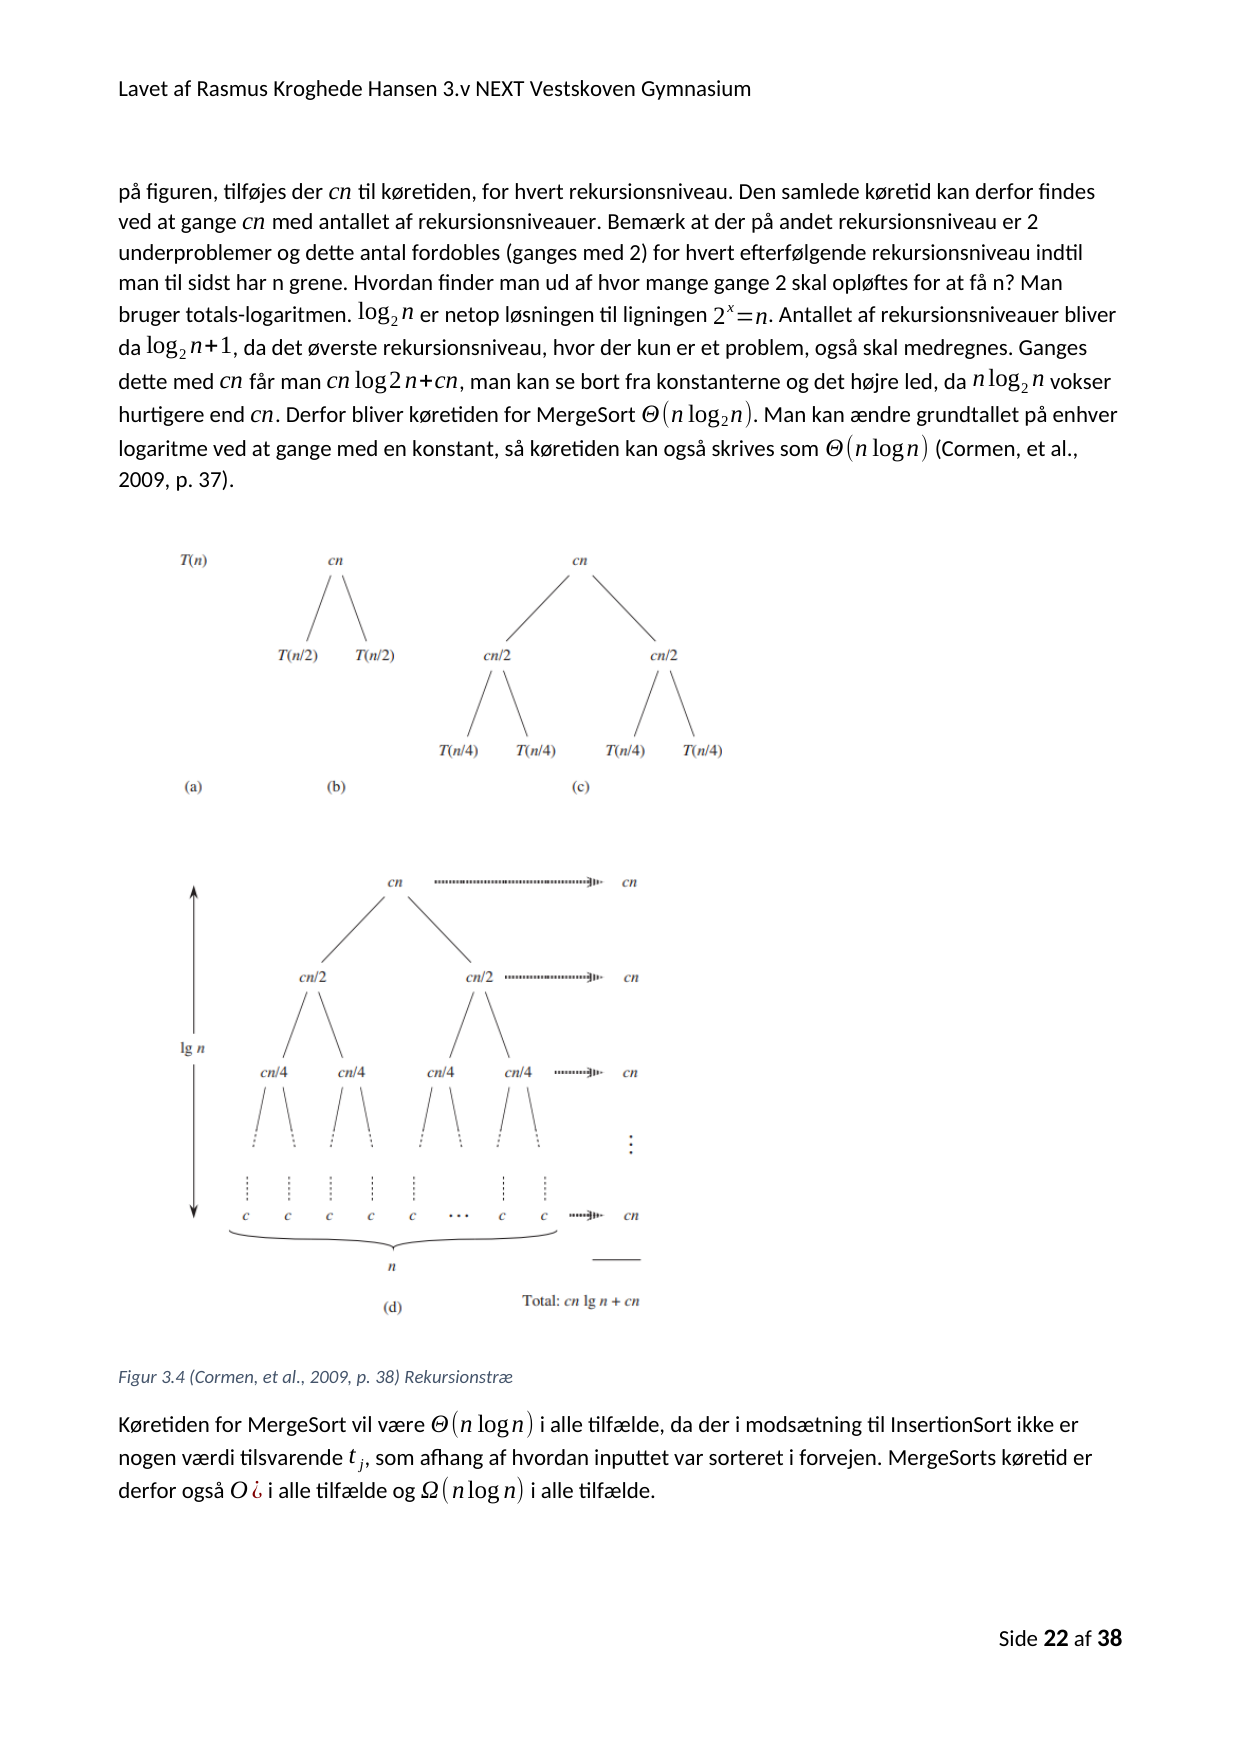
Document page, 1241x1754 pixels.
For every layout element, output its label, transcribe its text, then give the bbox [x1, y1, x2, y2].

picture [118, 511, 760, 1347]
text Køretiden for MergeSort vil være i alle tilfælde, da der i modsætning til InsertionSort ikke er nogen værdi tilsvarende , som afhang af hvordan inputtet var sorteret i forvejen. MergeSorts køretid er derfor også i alle tilfælde og i alle tilfælde. [118, 1409, 1122, 1505]
text Figur . Rekursionstræ [118, 1366, 1122, 1388]
